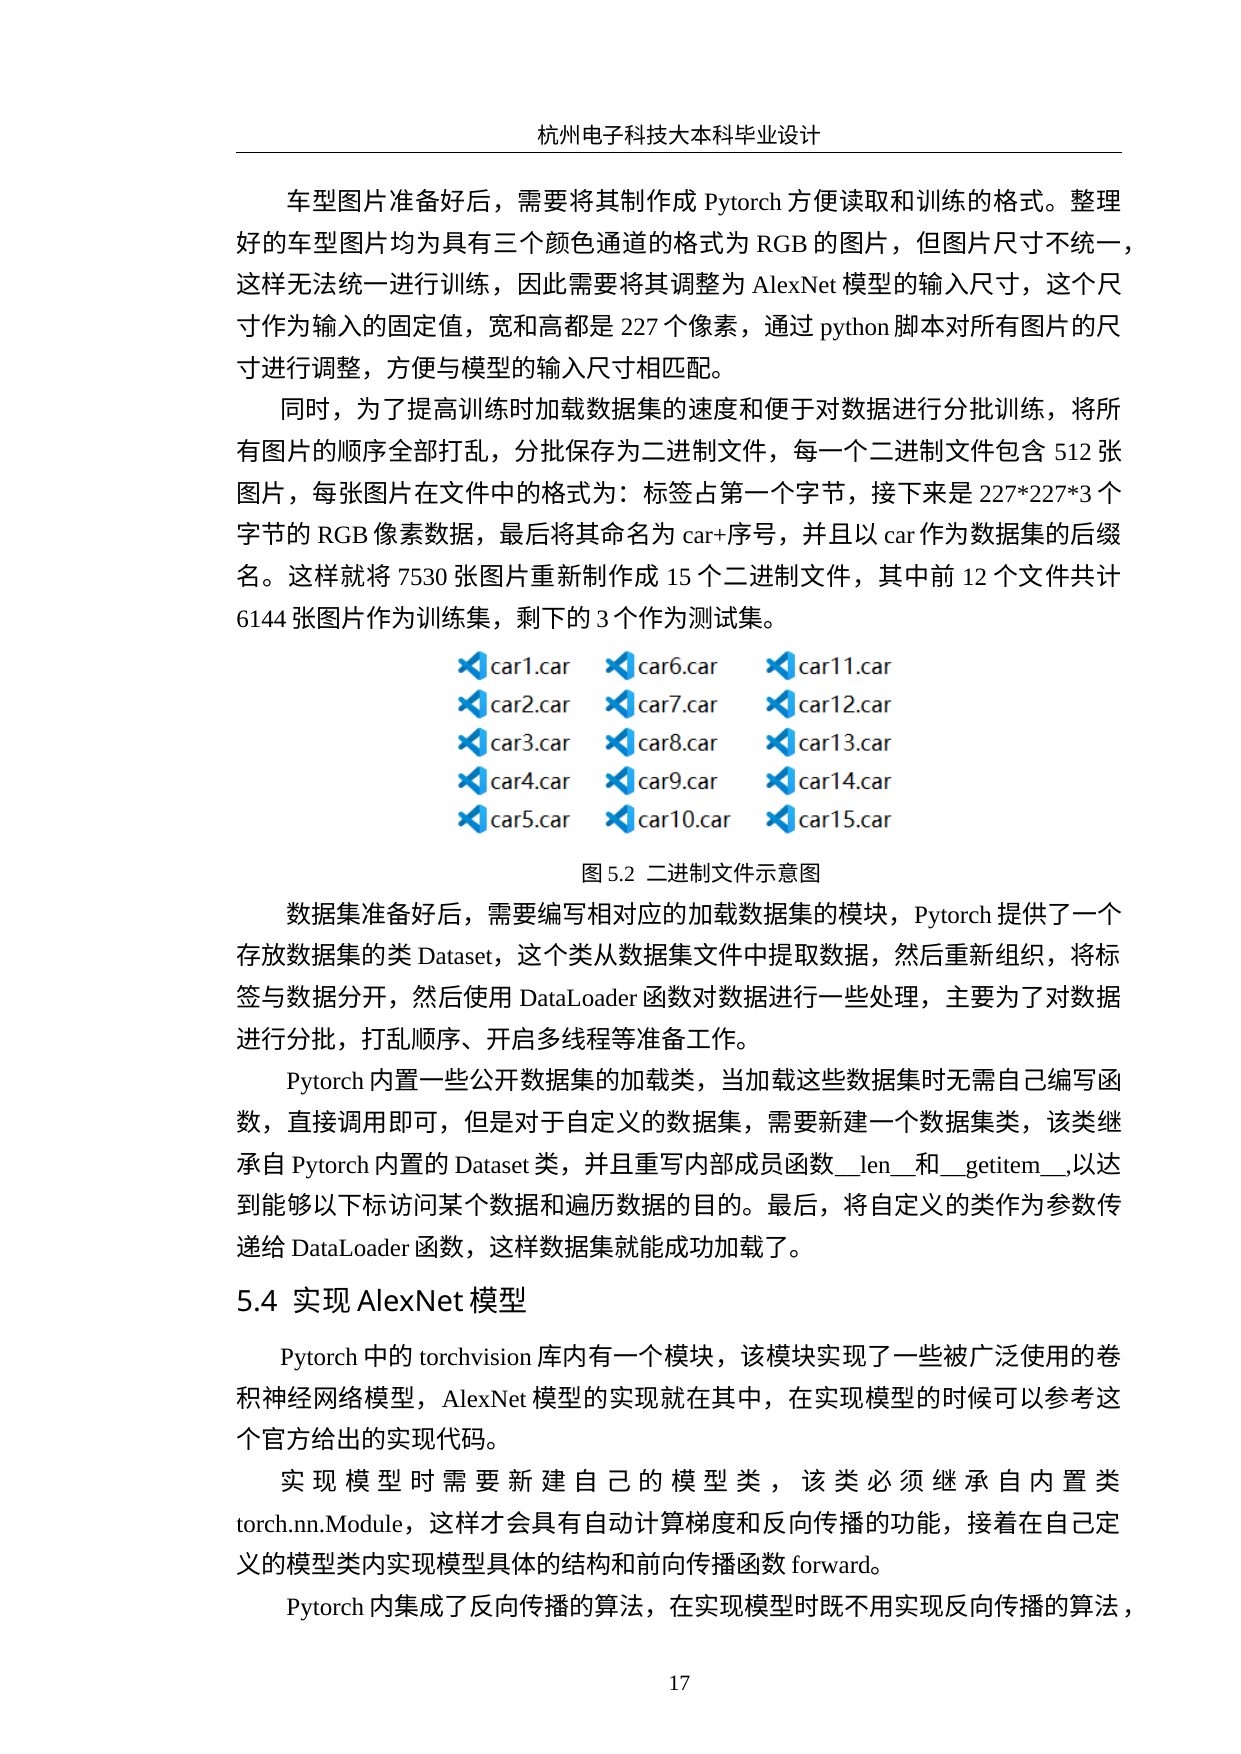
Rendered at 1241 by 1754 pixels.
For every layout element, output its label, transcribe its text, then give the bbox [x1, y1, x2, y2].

text Pytorch中的torchvision库内有一个模块，该模块实现了一些被广泛使用的卷积神经网络模型，AlexNet模型的实现就在其中，在实现模型的时候可以参考这个官方给出的实现代码。 [236, 1332, 1122, 1457]
text 5.4 实现AlexNet模型 [236, 1277, 1122, 1320]
text 实现模型时需要新建自己的模型类，该类必须继承自内置类torch.nn.Module，这样才会具有自动计算梯度和反向传播的功能，接着在自己定义的模型类内实现模型具体的结构和前向传播函数forward。 [236, 1457, 1122, 1582]
picture [444, 643, 914, 849]
text Pytorch内置一些公开数据集的加载类，当加载这些数据集时无需自己编写函数，直接调用即可，但是对于自定义的数据集，需要新建一个数据集类，该类继承自Pytorch内置的Dataset类，并且重写内部成员函数__len__和__getitem__,以达到能够以下标访问某个数据和遍历数据的目的。最后，将自定义的类作为参数传递给DataLoader函数，这样数据集就能成功加载了。 [236, 1056, 1122, 1265]
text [236, 1582, 1122, 1624]
text 车型图片准备好后，需要将其制作成Pytorch方便读取和训练的格式。整理好的车型图片均为具有三个颜色通道的格式为RGB的图片，但图片尺寸不统一，这样无法统一进行训练，因此需要将其调整为AlexNet模型的输入尺寸，这个尺寸作为输入的固定值，宽和高都是227个像素，通过python脚本对所有图片的尺寸进行调整，方便与模型的输入尺寸相匹配。 [236, 177, 1122, 386]
text 同时，为了提高训练时加载数据集的速度和便于对数据进行分批训练，将所有图片的顺序全部打乱，分批保存为二进制文件，每一个二进制文件包含512张图片，每张图片在文件中的格式为：标签占第一个字节，接下来是227*227*3个字节的RGB像素数据，最后将其命名为car+序号，并且以car作为数据集的后缀名。这样就将7530张图片重新制作成15个二进制文件，其中前12个文件共计6144张图片作为训练集，剩下的3个作为测试集。 [236, 386, 1122, 636]
text 数据集准备好后，需要编写相对应的加载数据集的模块，Pytorch提供了一个存放数据集的类Dataset，这个类从数据集文件中提取数据，然后重新组织，将标签与数据分开，然后使用DataLoader函数对数据进行一些处理，主要为了对数据进行分批，打乱顺序、开启多线程等准备工作。 [236, 890, 1122, 1056]
